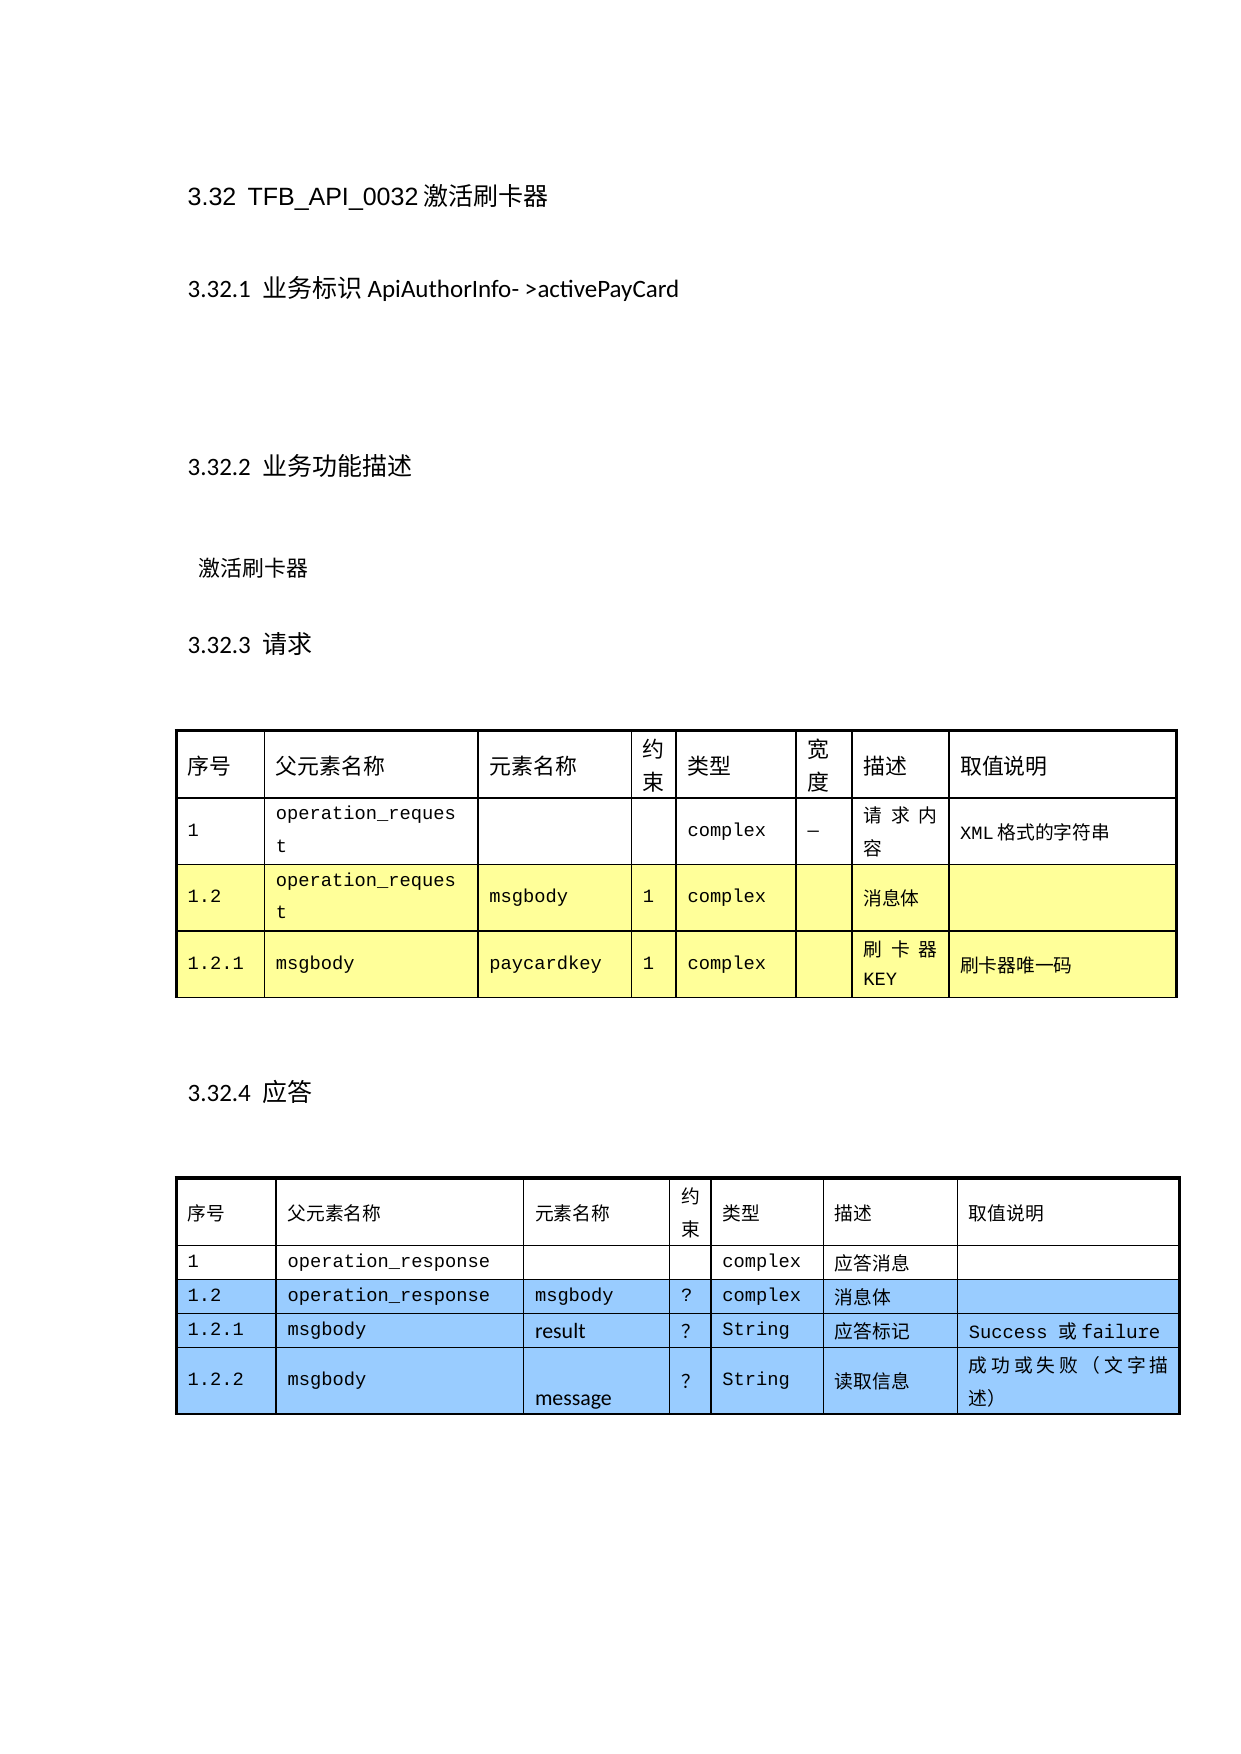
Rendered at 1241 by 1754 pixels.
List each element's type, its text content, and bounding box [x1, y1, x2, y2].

subtitle TFB_API_0032激活刷卡器 [187, 162, 1053, 227]
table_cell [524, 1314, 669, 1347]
subtitle 应答 [187, 1058, 1053, 1123]
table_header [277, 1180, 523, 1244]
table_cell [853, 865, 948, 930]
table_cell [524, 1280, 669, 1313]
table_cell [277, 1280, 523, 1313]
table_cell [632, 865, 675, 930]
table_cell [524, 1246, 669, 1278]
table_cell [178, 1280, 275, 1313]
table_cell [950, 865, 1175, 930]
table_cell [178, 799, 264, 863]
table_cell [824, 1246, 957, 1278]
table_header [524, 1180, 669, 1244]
subtitle 业务功能描述 [187, 432, 1053, 497]
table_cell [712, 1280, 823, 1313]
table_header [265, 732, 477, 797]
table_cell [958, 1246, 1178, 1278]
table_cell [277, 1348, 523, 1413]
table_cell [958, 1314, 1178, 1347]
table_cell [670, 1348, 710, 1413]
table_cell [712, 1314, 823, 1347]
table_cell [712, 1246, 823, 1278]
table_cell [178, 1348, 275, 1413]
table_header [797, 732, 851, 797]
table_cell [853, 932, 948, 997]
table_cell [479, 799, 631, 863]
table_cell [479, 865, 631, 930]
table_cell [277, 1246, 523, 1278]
subtitle 业务标识ApiAuthorInfo- >activePayCard [187, 254, 1053, 319]
text 激活刷卡器 [187, 551, 1053, 583]
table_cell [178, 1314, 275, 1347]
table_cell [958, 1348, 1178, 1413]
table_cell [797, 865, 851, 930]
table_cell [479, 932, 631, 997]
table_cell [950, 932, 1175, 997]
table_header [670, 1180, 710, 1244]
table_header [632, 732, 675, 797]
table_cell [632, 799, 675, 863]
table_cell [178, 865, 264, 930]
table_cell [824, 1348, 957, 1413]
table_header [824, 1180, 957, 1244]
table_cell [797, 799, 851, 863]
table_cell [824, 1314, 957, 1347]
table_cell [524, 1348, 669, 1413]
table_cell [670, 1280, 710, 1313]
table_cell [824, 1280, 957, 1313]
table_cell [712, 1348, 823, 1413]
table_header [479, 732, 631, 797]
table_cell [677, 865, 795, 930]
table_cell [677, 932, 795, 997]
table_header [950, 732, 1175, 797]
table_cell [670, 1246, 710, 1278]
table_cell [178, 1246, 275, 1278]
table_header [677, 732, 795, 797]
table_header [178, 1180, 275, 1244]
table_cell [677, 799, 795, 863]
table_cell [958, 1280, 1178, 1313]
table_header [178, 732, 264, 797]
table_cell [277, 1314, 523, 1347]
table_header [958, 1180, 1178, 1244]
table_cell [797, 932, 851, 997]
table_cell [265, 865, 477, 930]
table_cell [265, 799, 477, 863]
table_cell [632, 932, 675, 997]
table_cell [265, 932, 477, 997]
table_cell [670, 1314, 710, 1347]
subtitle 请求 [187, 610, 1053, 675]
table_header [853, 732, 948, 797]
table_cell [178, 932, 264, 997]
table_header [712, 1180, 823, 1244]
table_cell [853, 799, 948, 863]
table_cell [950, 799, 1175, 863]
